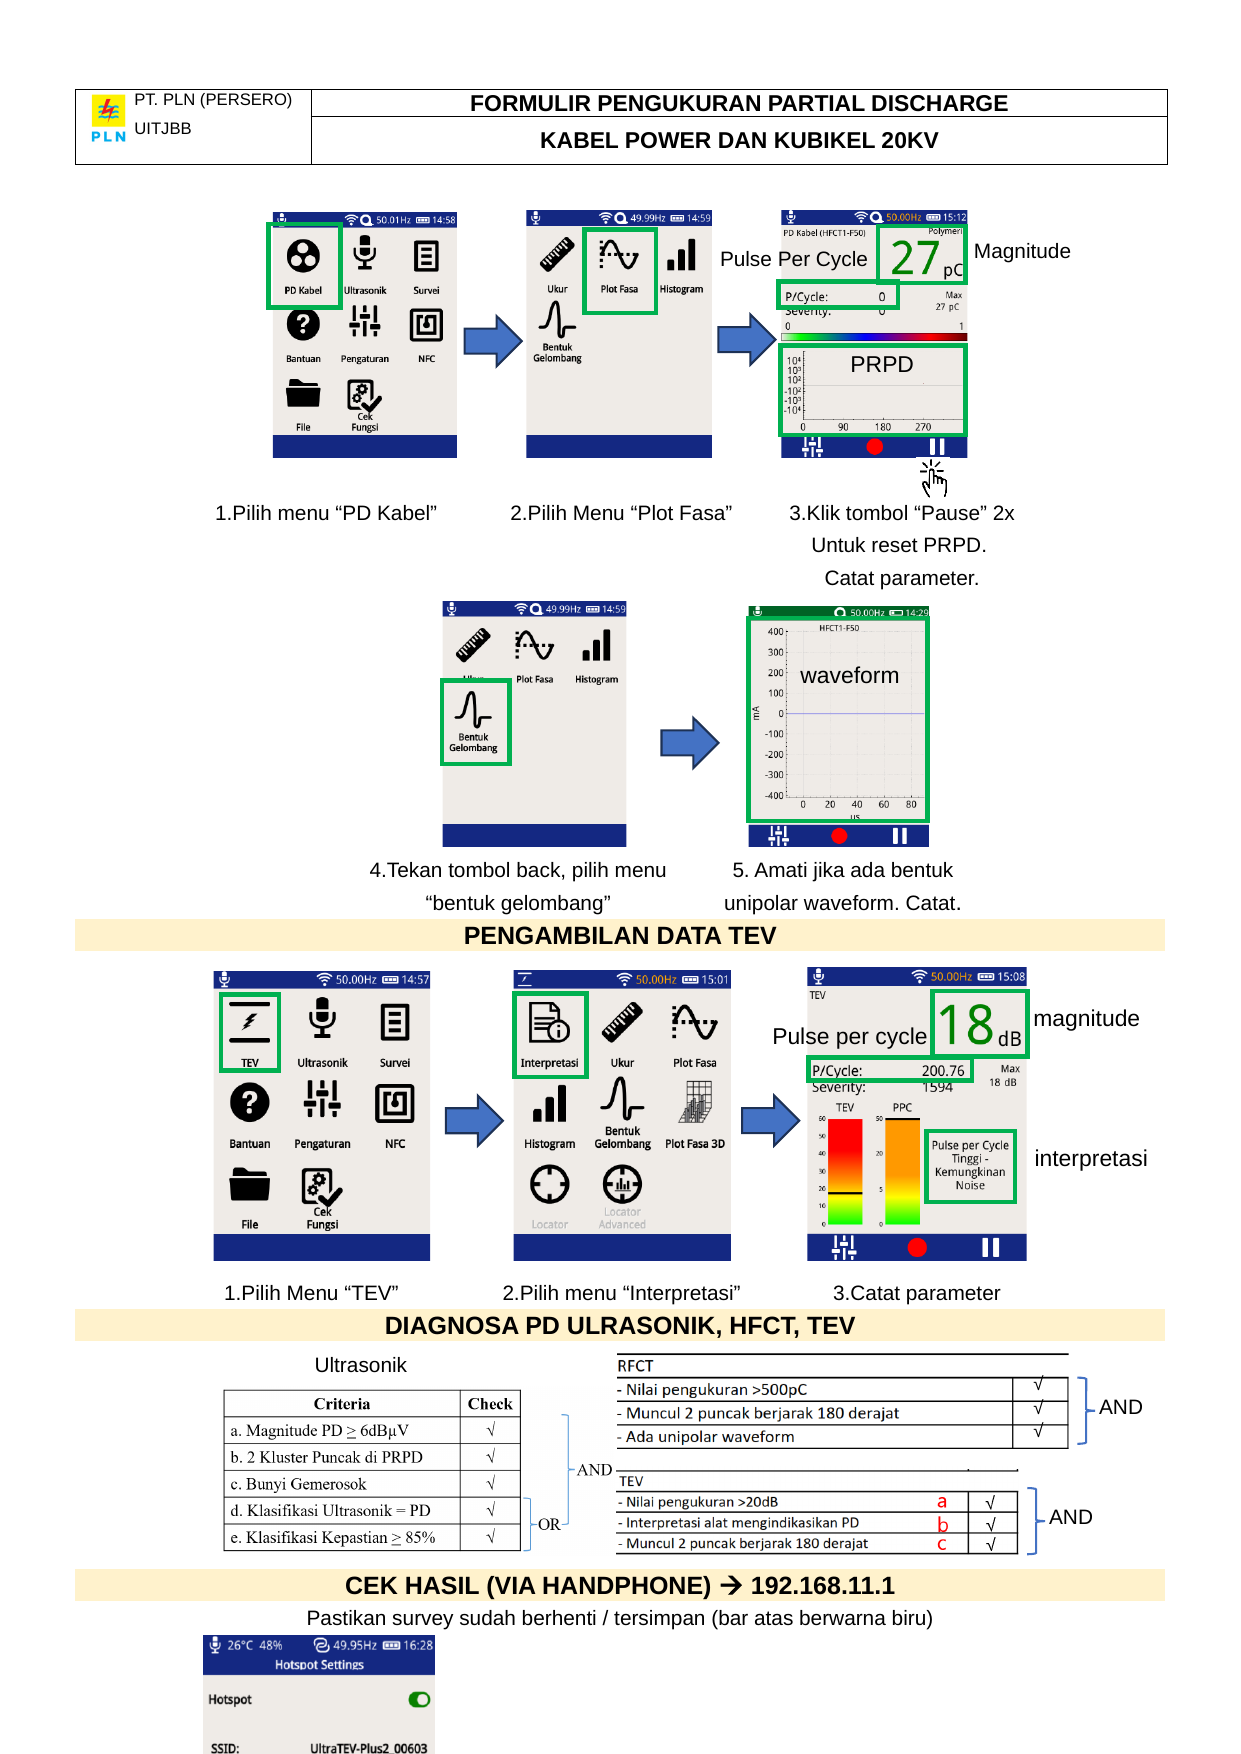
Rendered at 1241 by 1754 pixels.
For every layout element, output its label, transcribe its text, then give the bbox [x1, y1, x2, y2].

text Pastikan survey sudah berhenti / tersimpan (bar atas berwarna biru) [75, 1601, 1165, 1634]
list PENGAMBILAN DATA TEV [75, 919, 1165, 951]
picture [213, 971, 431, 1261]
list DIAGNOSA PD ULRASONIK, HFCT, TEV [75, 1309, 1165, 1341]
picture [781, 210, 968, 279]
picture [88, 91, 128, 145]
picture [202, 1633, 435, 1754]
picture [517, 996, 584, 1075]
picture [221, 1386, 1019, 1556]
picture [880, 228, 963, 281]
text 4.Tekan tombol back, pilih menu 5. Amati jika ada bentuk [75, 854, 1165, 886]
picture [781, 284, 896, 305]
picture [807, 967, 1027, 1055]
picture [442, 601, 627, 847]
picture [807, 1059, 1027, 1261]
picture [781, 437, 968, 499]
picture [751, 620, 925, 819]
picture [526, 210, 712, 458]
picture [781, 253, 788, 259]
picture [748, 823, 929, 847]
text “bentuk gelombang” unipolar waveform. Catat. [75, 886, 1165, 919]
text Untuk reset PRPD. [75, 529, 1165, 561]
text 1.Pilih Menu “TEV” 2.Pilih menu “Interpretasi” 3.Catat parameter [75, 1276, 1165, 1309]
text 1.Pilih menu “PD Kabel” 2.Pilih Menu “Plot Fasa” 3.Klik tombol “Pause” 2x [75, 496, 1165, 529]
text Catat parameter. [75, 561, 1165, 594]
picture [935, 993, 1025, 1054]
picture [617, 1351, 1069, 1449]
picture [272, 226, 338, 305]
text CEK HASIL (VIA HANDPHONE) 192.168.11.1 [75, 1569, 1165, 1601]
picture [272, 212, 457, 458]
picture [783, 348, 963, 433]
picture [811, 1060, 970, 1078]
picture [748, 606, 929, 616]
picture [513, 970, 731, 1261]
picture [444, 683, 507, 762]
picture [781, 285, 968, 343]
